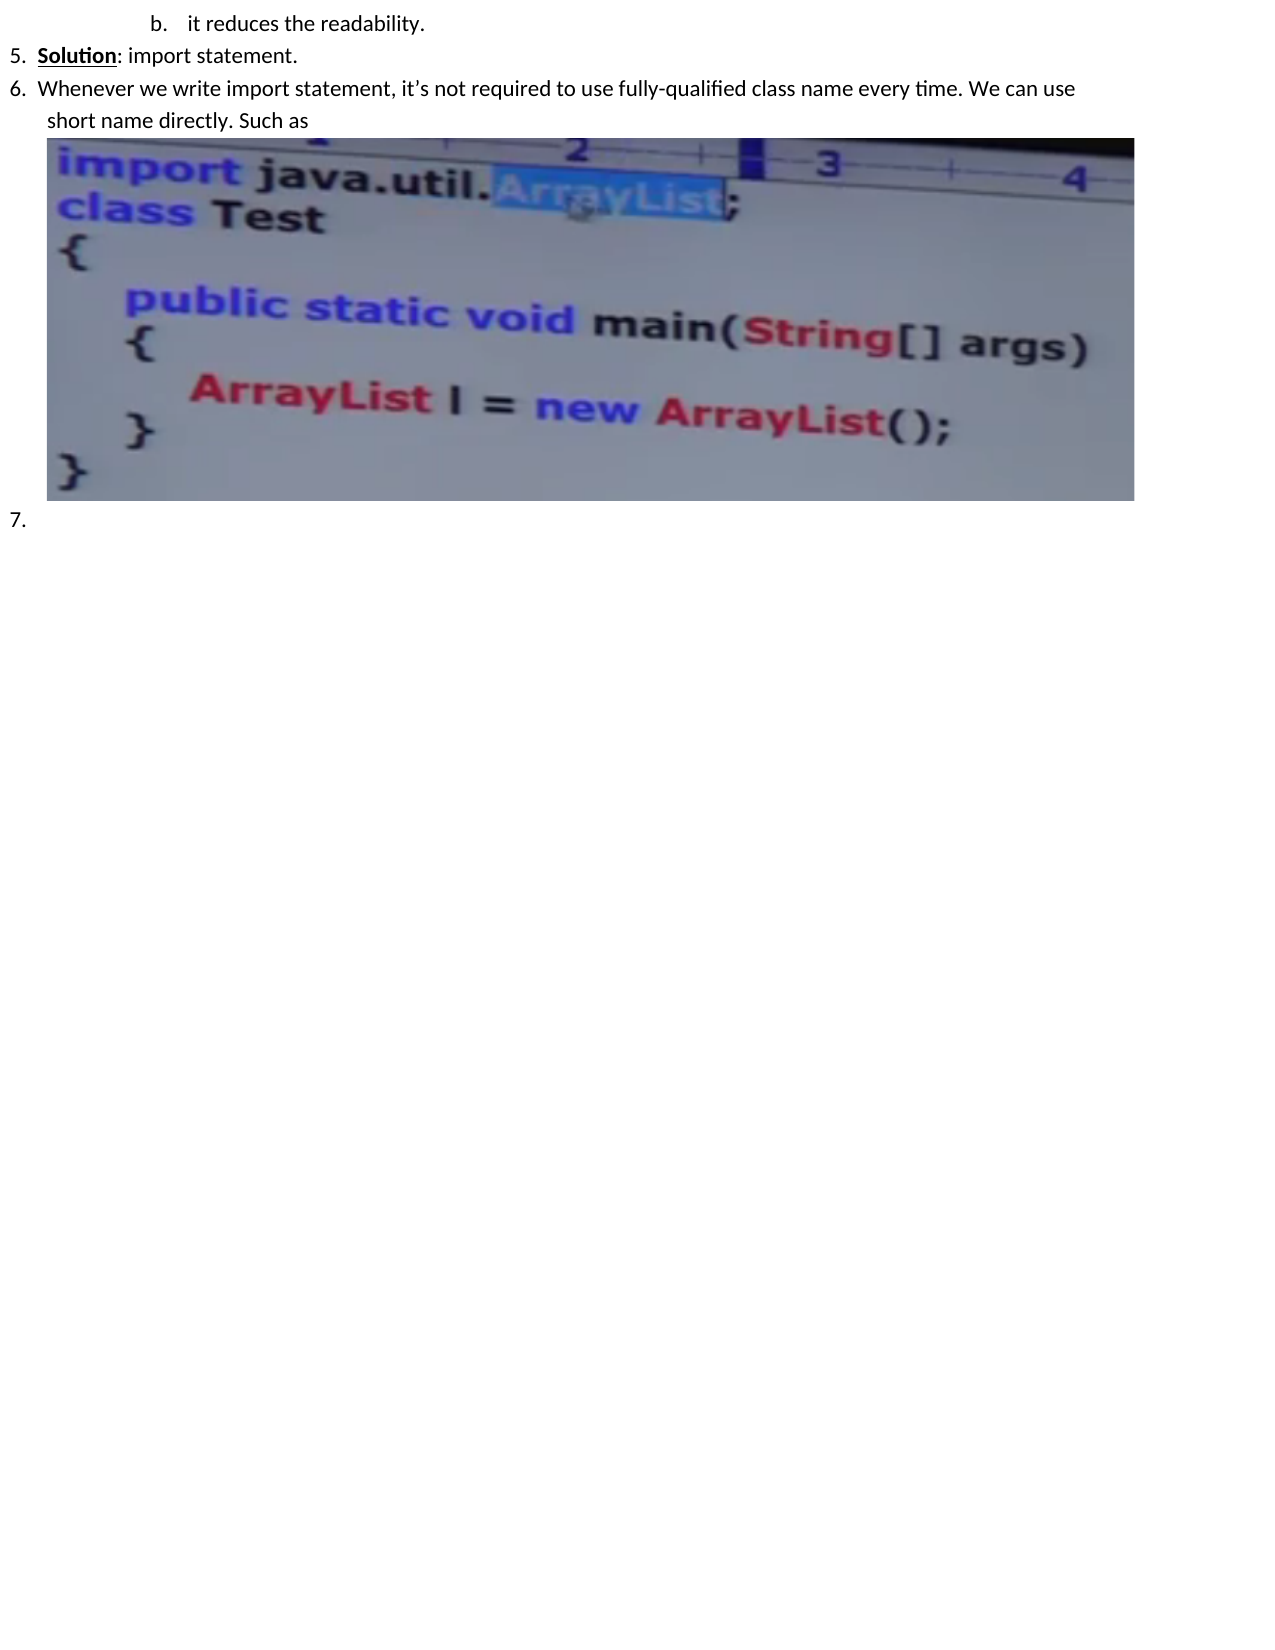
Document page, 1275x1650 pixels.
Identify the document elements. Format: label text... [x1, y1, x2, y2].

list Solution: import statement. [9, 42, 1125, 69]
list it reduces the readability. [150, 9, 1125, 37]
picture [46, 138, 1135, 501]
